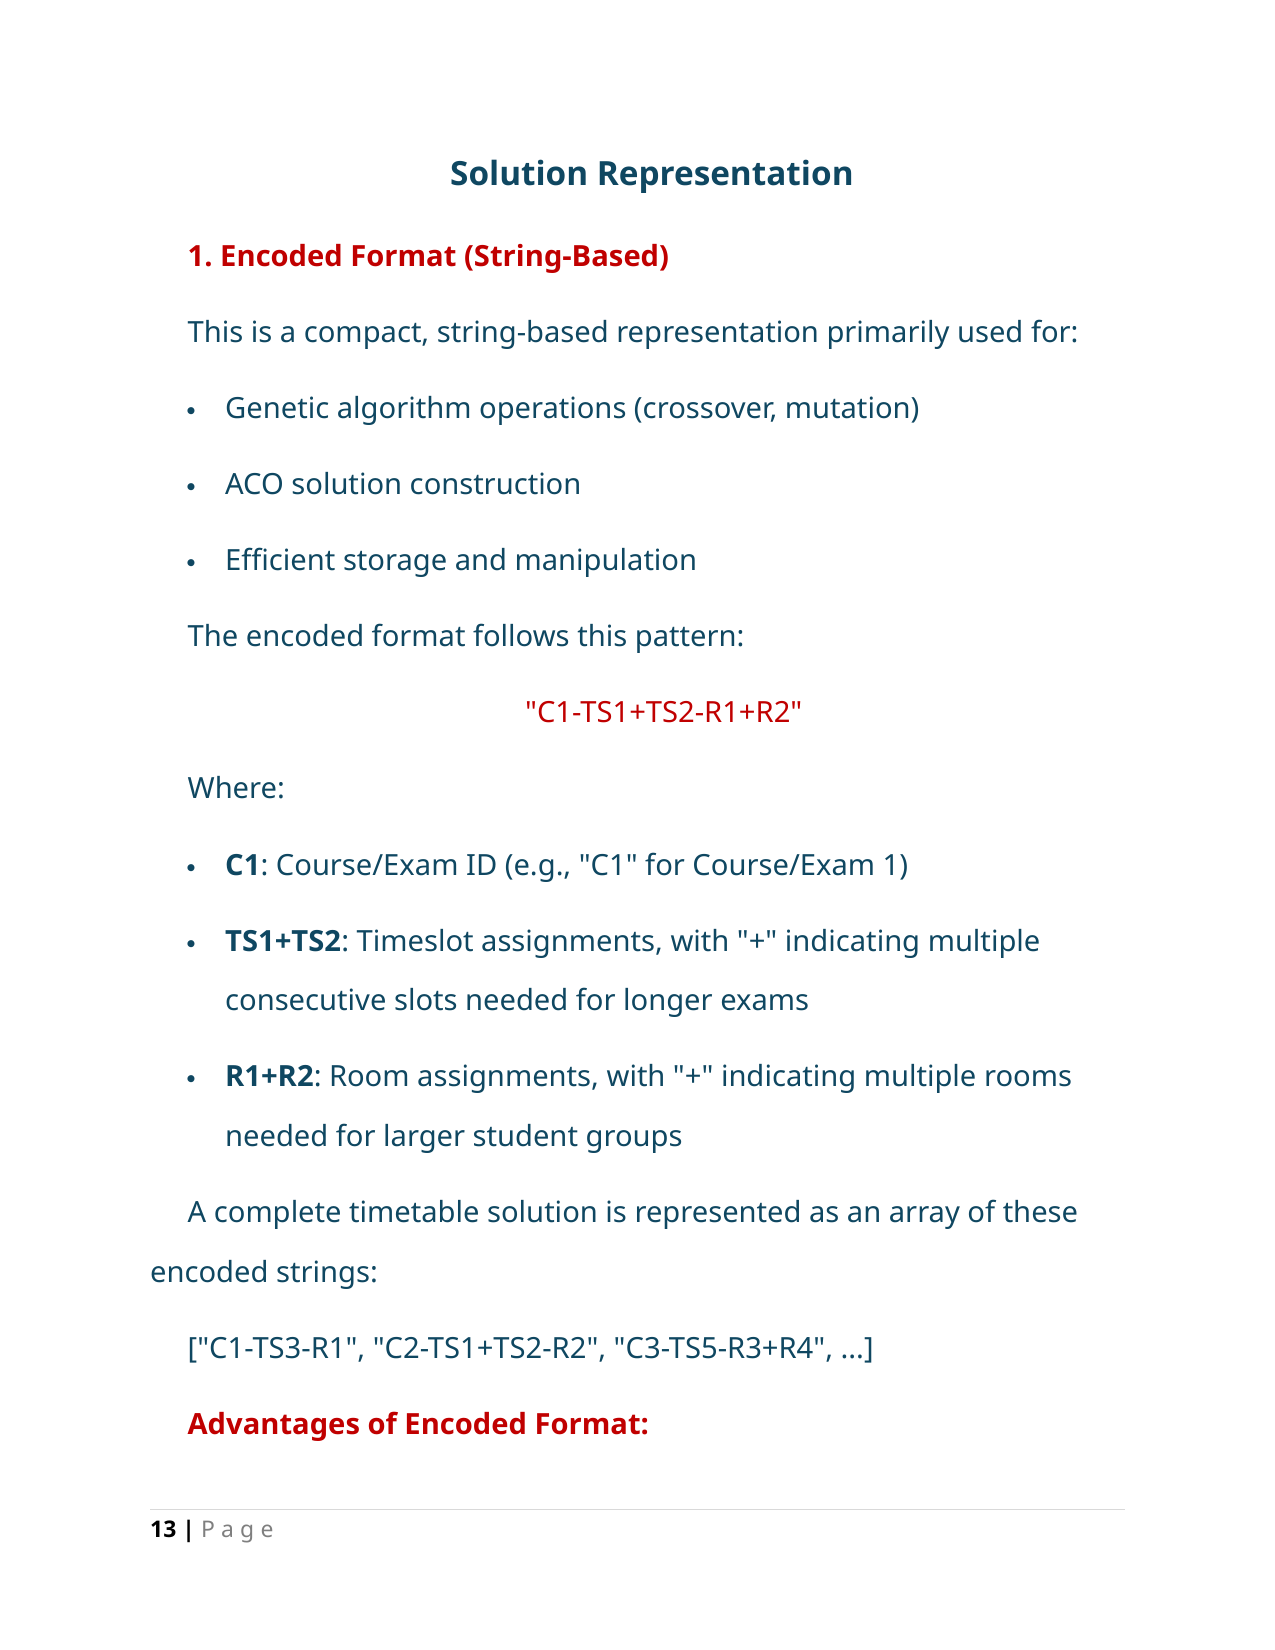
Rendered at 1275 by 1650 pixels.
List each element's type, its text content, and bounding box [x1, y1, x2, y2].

text This is a compact, string-based representation primarily used for: [150, 311, 1125, 351]
list Efficient storage and manipulation [187, 539, 1125, 579]
text 1. Encoded Format (String-Based) [150, 235, 1125, 274]
list TS1+TS2: Timeslot assignments, with "+" indicating multiple consecutive slots needed for longer exams [187, 920, 1125, 1019]
list Genetic algorithm operations (crossover, mutation) [187, 387, 1125, 427]
text The encoded format follows this pattern: [150, 616, 1125, 655]
text A complete timetable solution is represented as an array of these encoded strings: [150, 1191, 1125, 1291]
text "C1-TS1+TS2-R1+R2" [450, 692, 1125, 731]
text Solution Representation [375, 150, 1125, 195]
list R1+R2: Room assignments, with "+" indicating multiple rooms needed for larger student groups [187, 1056, 1125, 1155]
text ["C1-TS3-R1", "C2-TS1+TS2-R2", "C3-TS5-R3+R4", ...] [150, 1327, 1125, 1367]
text Where: [150, 768, 1125, 807]
list C1: Course/Exam ID (e.g., "C1" for Course/Exam 1) [187, 844, 1125, 884]
list ACO solution construction [187, 463, 1125, 503]
text Advantages of Encoded Format: [150, 1403, 1125, 1443]
